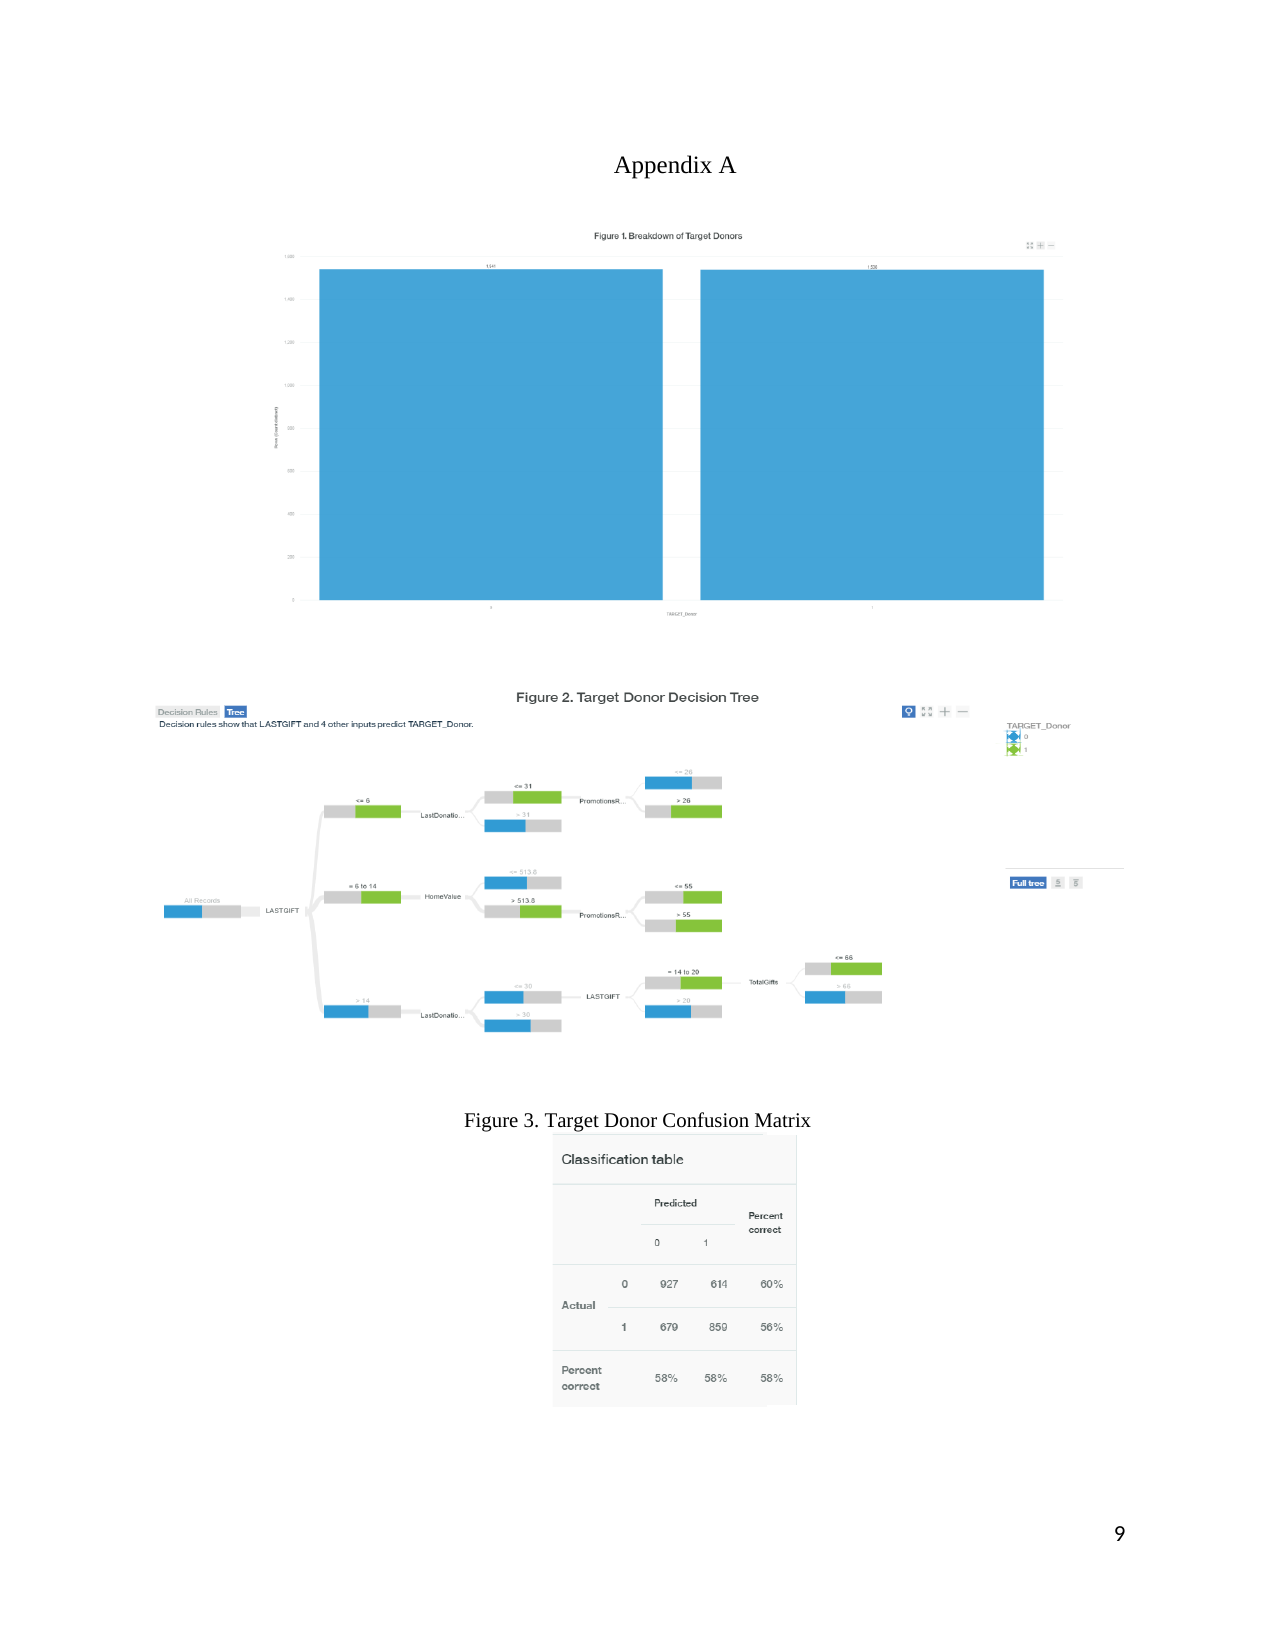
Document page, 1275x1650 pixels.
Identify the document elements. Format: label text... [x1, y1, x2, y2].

picture [552, 1132, 798, 1407]
text Appendix A [150, 150, 1125, 179]
text Figure 3. Target Donor Confusion Matrix [150, 1109, 1125, 1132]
picture [150, 686, 1125, 1109]
picture [264, 224, 1086, 643]
